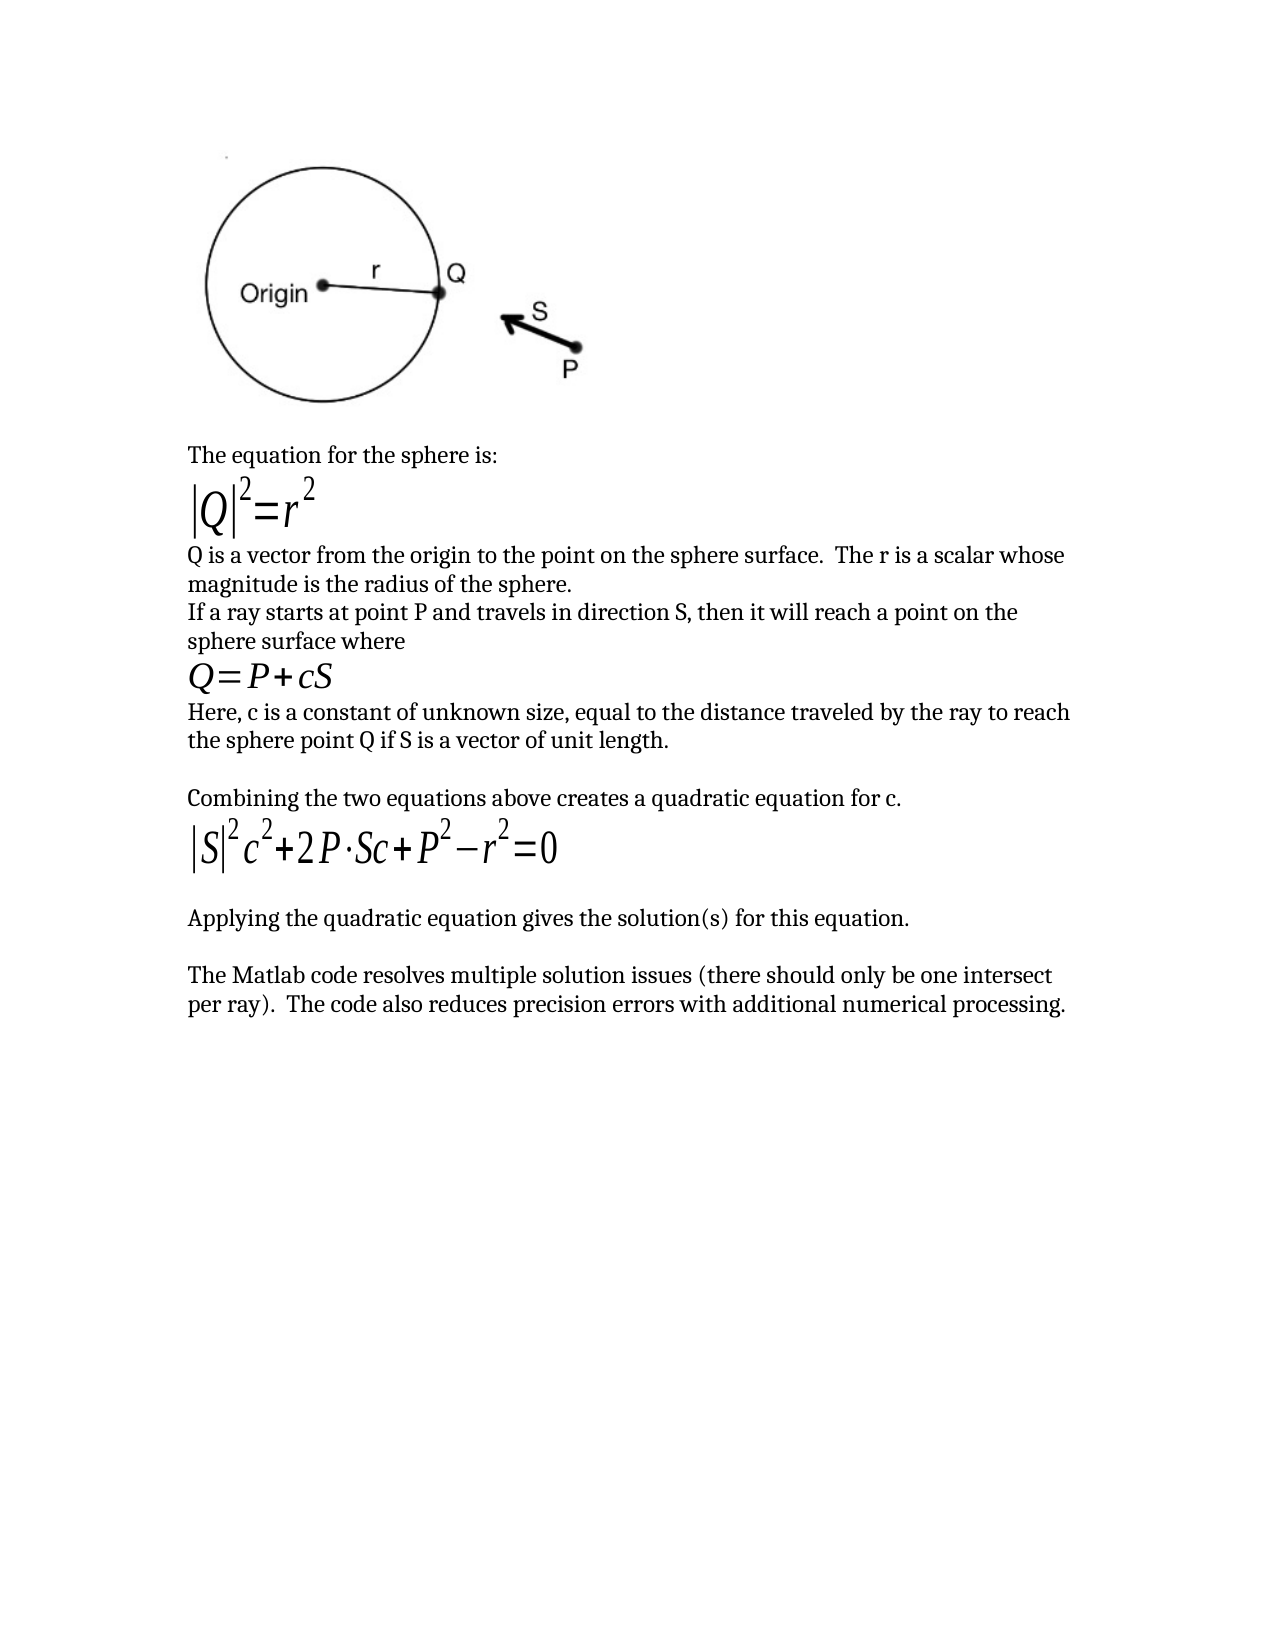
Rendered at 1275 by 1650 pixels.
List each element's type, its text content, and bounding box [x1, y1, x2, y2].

text The Matlab code resolves multiple solution issues (there should only be one intersect per ray). The code also reduces precision errors with additional numerical processing.Old solution: [187, 961, 1087, 1019]
text The equation for the sphere is: [187, 441, 1087, 470]
text Applying the quadratic equation gives the solution(s) for this equation. [187, 904, 1087, 932]
text Here, c is a constant of unknown size, equal to the distance traveled by the ray to reach the sphere point Q if S is a vector of unit length. [187, 697, 1087, 755]
text Combining the two equations above creates a quadratic equation for c. [187, 784, 1087, 812]
text If a ray starts at point P and travels in direction S, then it will reach a point on the sphere surface where [187, 598, 1087, 656]
text Q is a vector from the origin to the point on the sphere surface. The r is a scalar whose magnitude is the radius of the sphere. [187, 541, 1087, 598]
picture [187, 150, 591, 413]
